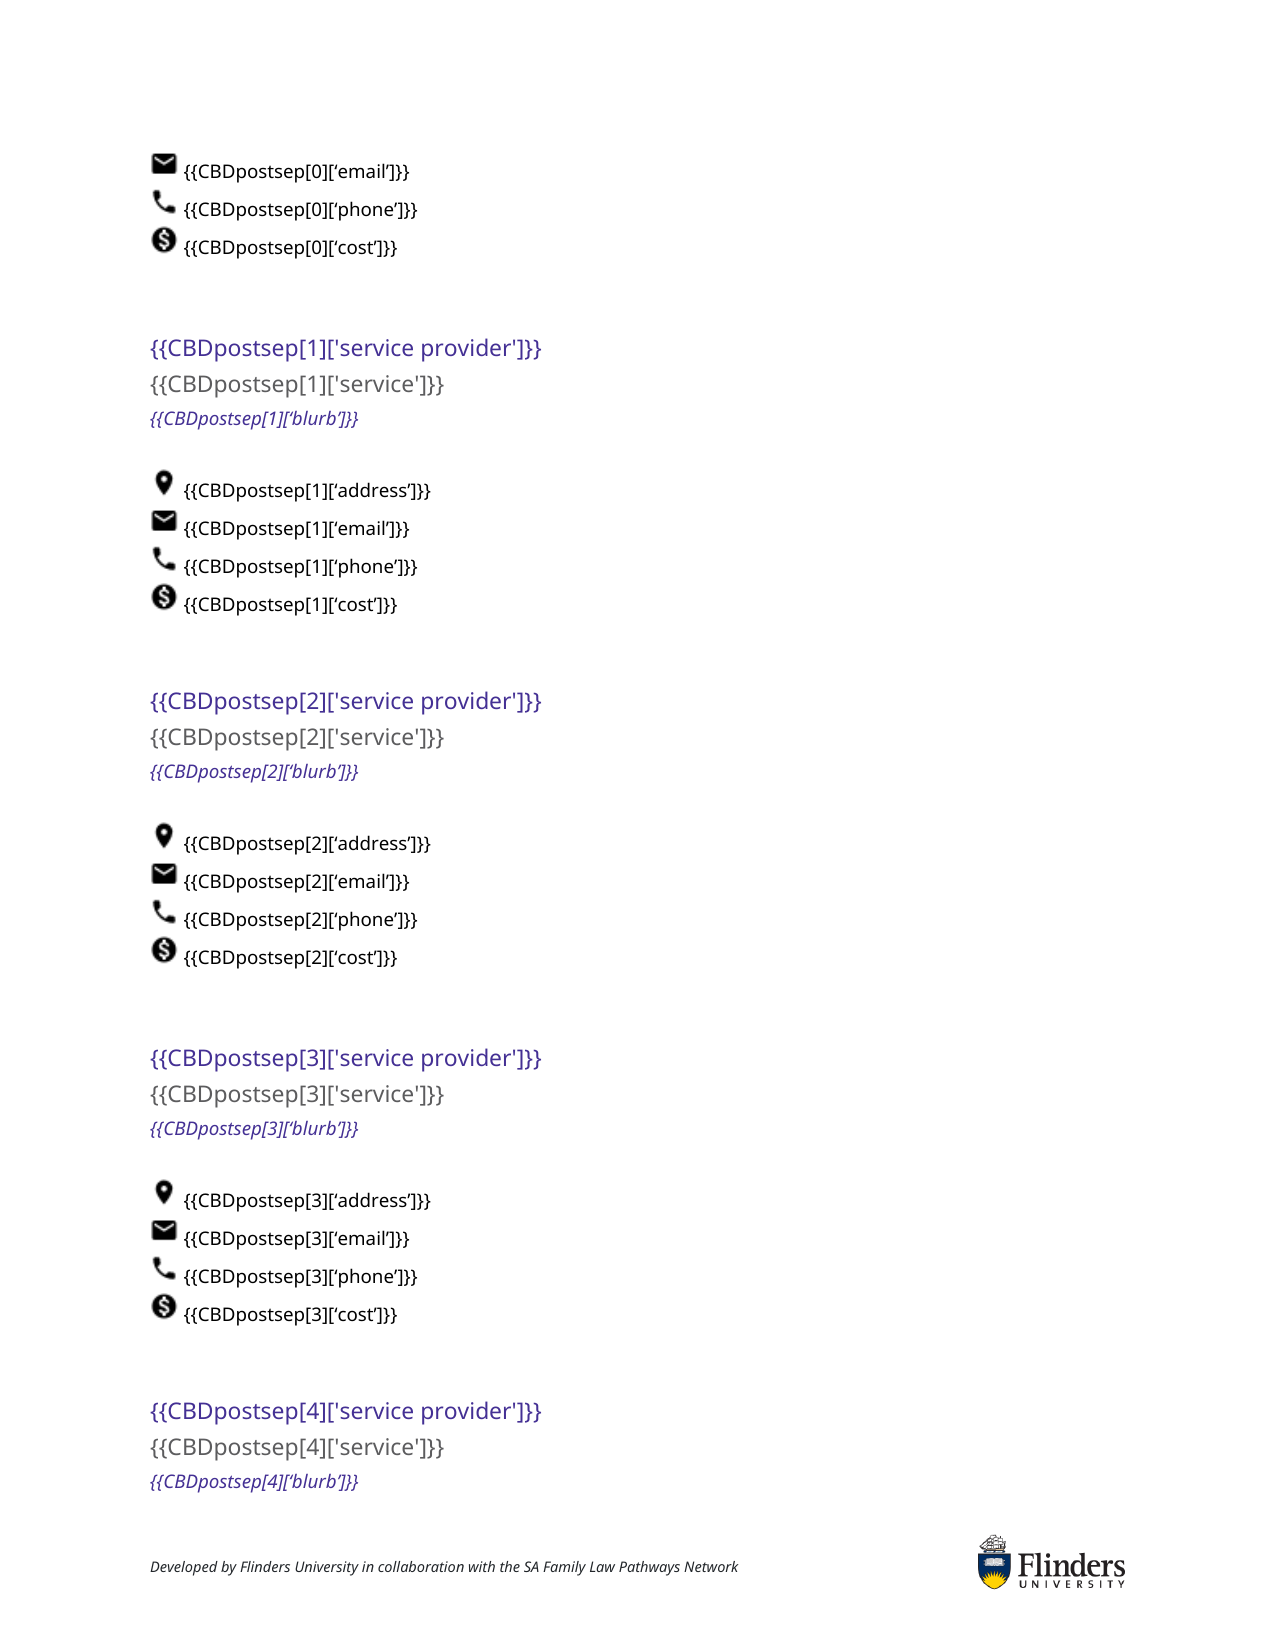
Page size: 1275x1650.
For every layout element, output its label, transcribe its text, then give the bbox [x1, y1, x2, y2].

picture [150, 1292, 179, 1321]
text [150, 150, 1125, 292]
text {{CBDpostsep[3]['service provider']}} {{CBDpostsep[3]['service']}} {{CBDpostsep[3][‘blurb’]}} {{CBDpostsep[3][‘address’]}} {{CBDpostsep[3][‘email’]}} {{CBDpostsep[3][‘phone’]}} {{CBDpostsep[3][‘cost’]}} [150, 1042, 1125, 1359]
picture [150, 897, 179, 927]
text {{CBDpostsep[2]['service provider']}} {{CBDpostsep[2]['service']}} {{CBDpostsep[2][‘blurb’]}} {{CBDpostsep[2][‘address’]}} {{CBDpostsep[2][‘email’]}} {{CBDpostsep[2][‘phone’]}} {{CBDpostsep[2][‘cost’]}} [150, 685, 1125, 1002]
picture [977, 1533, 1126, 1590]
picture [150, 582, 179, 612]
picture [150, 506, 179, 536]
picture [150, 821, 179, 851]
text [150, 1395, 1125, 1495]
picture [150, 859, 179, 889]
picture [150, 1254, 179, 1283]
picture [150, 226, 179, 255]
text {{CBDpostsep[1]['service provider']}} {{CBDpostsep[1]['service']}} {{CBDpostsep[1][‘blurb’]}} {{CBDpostsep[1][‘address’]}} {{CBDpostsep[1][‘email’]}} {{CBDpostsep[1][‘phone’]}} {{CBDpostsep[1][‘cost’]}} [150, 332, 1125, 649]
picture [150, 544, 179, 574]
picture [150, 935, 179, 965]
picture [150, 468, 179, 498]
picture [150, 188, 179, 217]
picture [150, 1216, 179, 1245]
picture [150, 150, 179, 179]
picture [150, 1178, 179, 1207]
